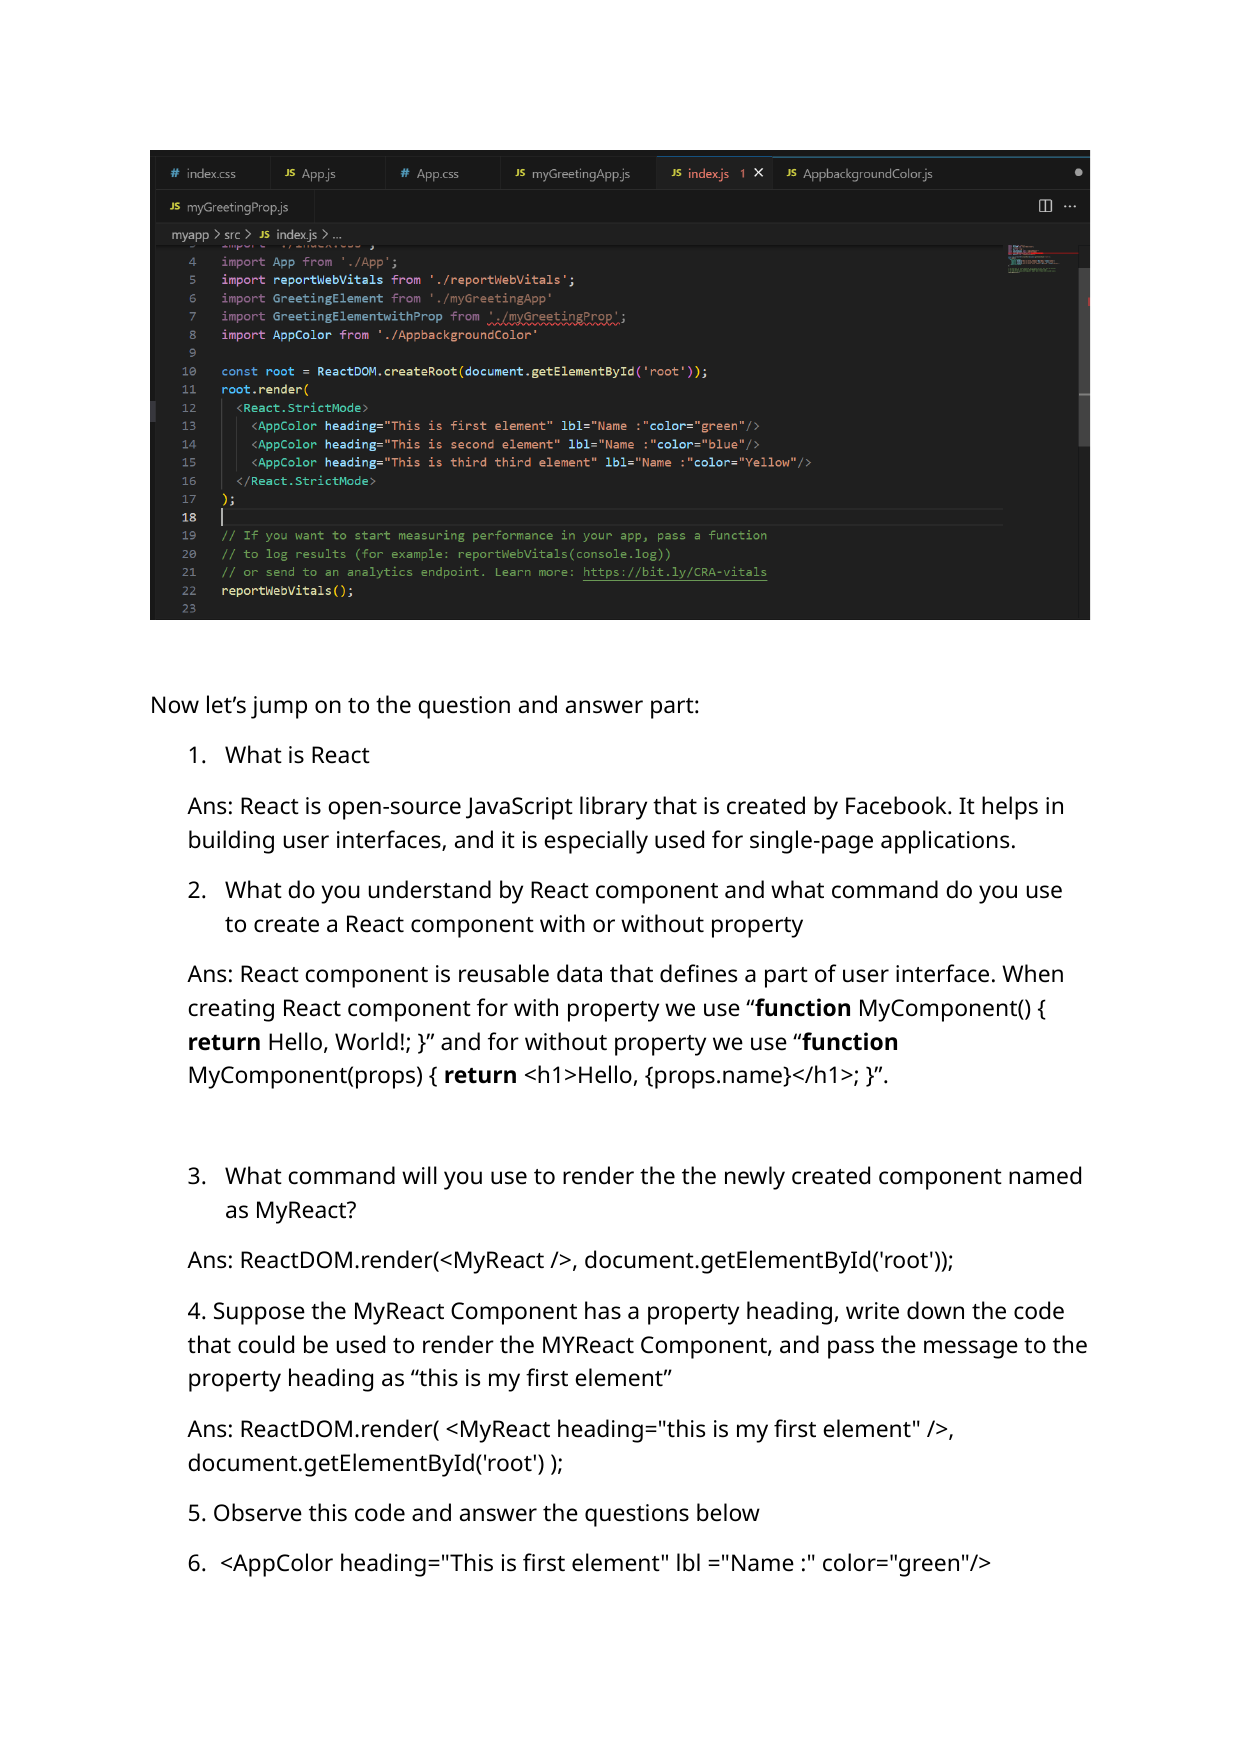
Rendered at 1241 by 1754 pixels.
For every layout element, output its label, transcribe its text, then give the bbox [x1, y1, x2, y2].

text Ans: React component is reusable data that defines a part of user interface. When creating React component for with property we use “function MyComponent() { return Hello, World!; }” and for without property we use “function MyComponent(props) { return <h1>Hello, {props.name}</h1>; }”. [187, 958, 1090, 1091]
text 4. Suppose the MyReact Component has a property heading, write down the code that could be used to render the MYReact Component, and pass the message to the property heading as “this is my first element” [187, 1295, 1090, 1394]
text Now let’s jump on to the question and answer part: [150, 689, 1090, 720]
list What is React [187, 739, 1090, 771]
text Ans: ReactDOM.render(<MyReact />, document.getElementById('root')); [187, 1244, 1090, 1276]
list What do you understand by React component and what command do you use to create a React component with or without property [187, 874, 1090, 939]
list What command will you use to render the the newly created component named as MyReact? [187, 1160, 1090, 1225]
text Ans: ReactDOM.render( <MyReact heading="this is my first element" />, document.getElementById('root') ); [187, 1413, 1090, 1478]
text Ans: React is open-source JavaScript library that is created by Facebook. It helps in building user interfaces, and it is especially used for single-page applications. [187, 790, 1090, 855]
text 5. Observe this code and answer the questions below [187, 1497, 1090, 1528]
text 6. <AppColor heading="This is first element" lbl ="Name :" color="green"/> [187, 1547, 1090, 1579]
picture [150, 150, 1091, 620]
